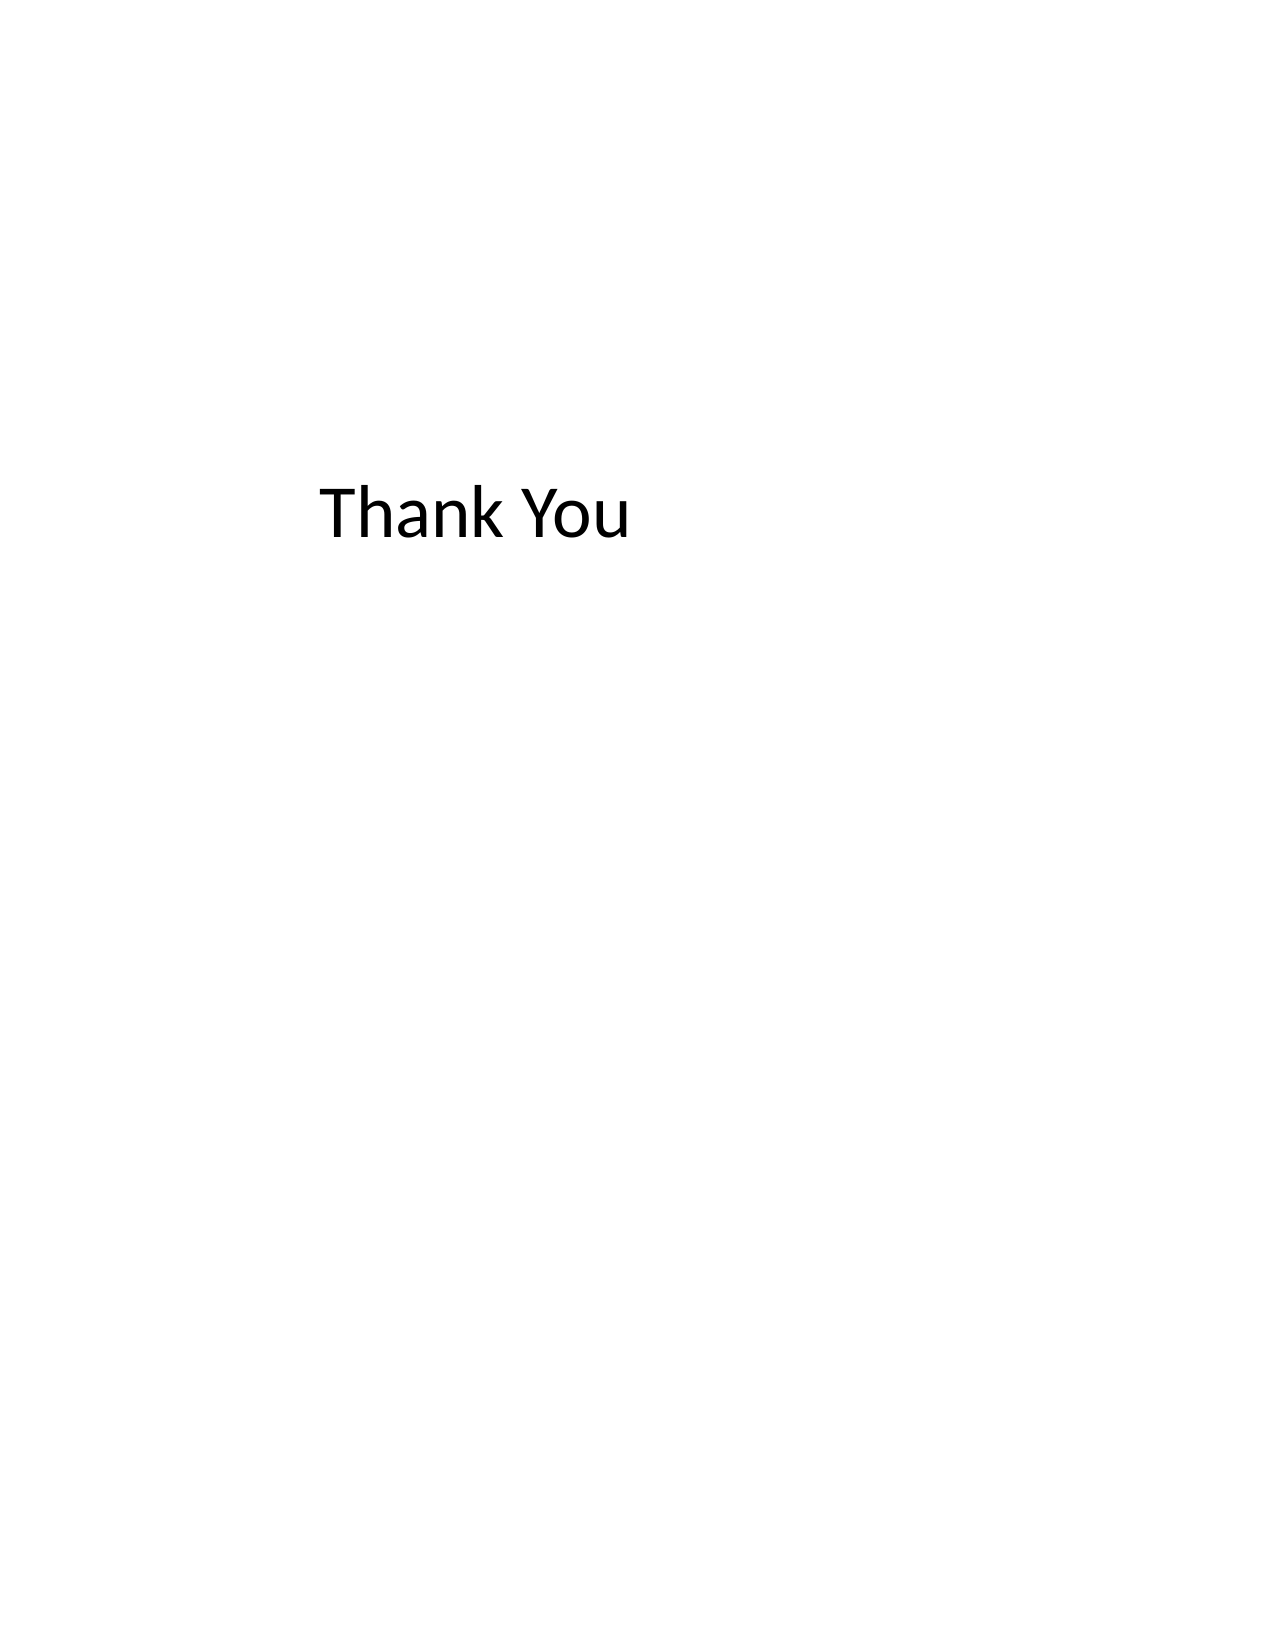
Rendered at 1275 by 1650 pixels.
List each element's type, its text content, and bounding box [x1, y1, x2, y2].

subtitle Thank You [150, 464, 1130, 556]
